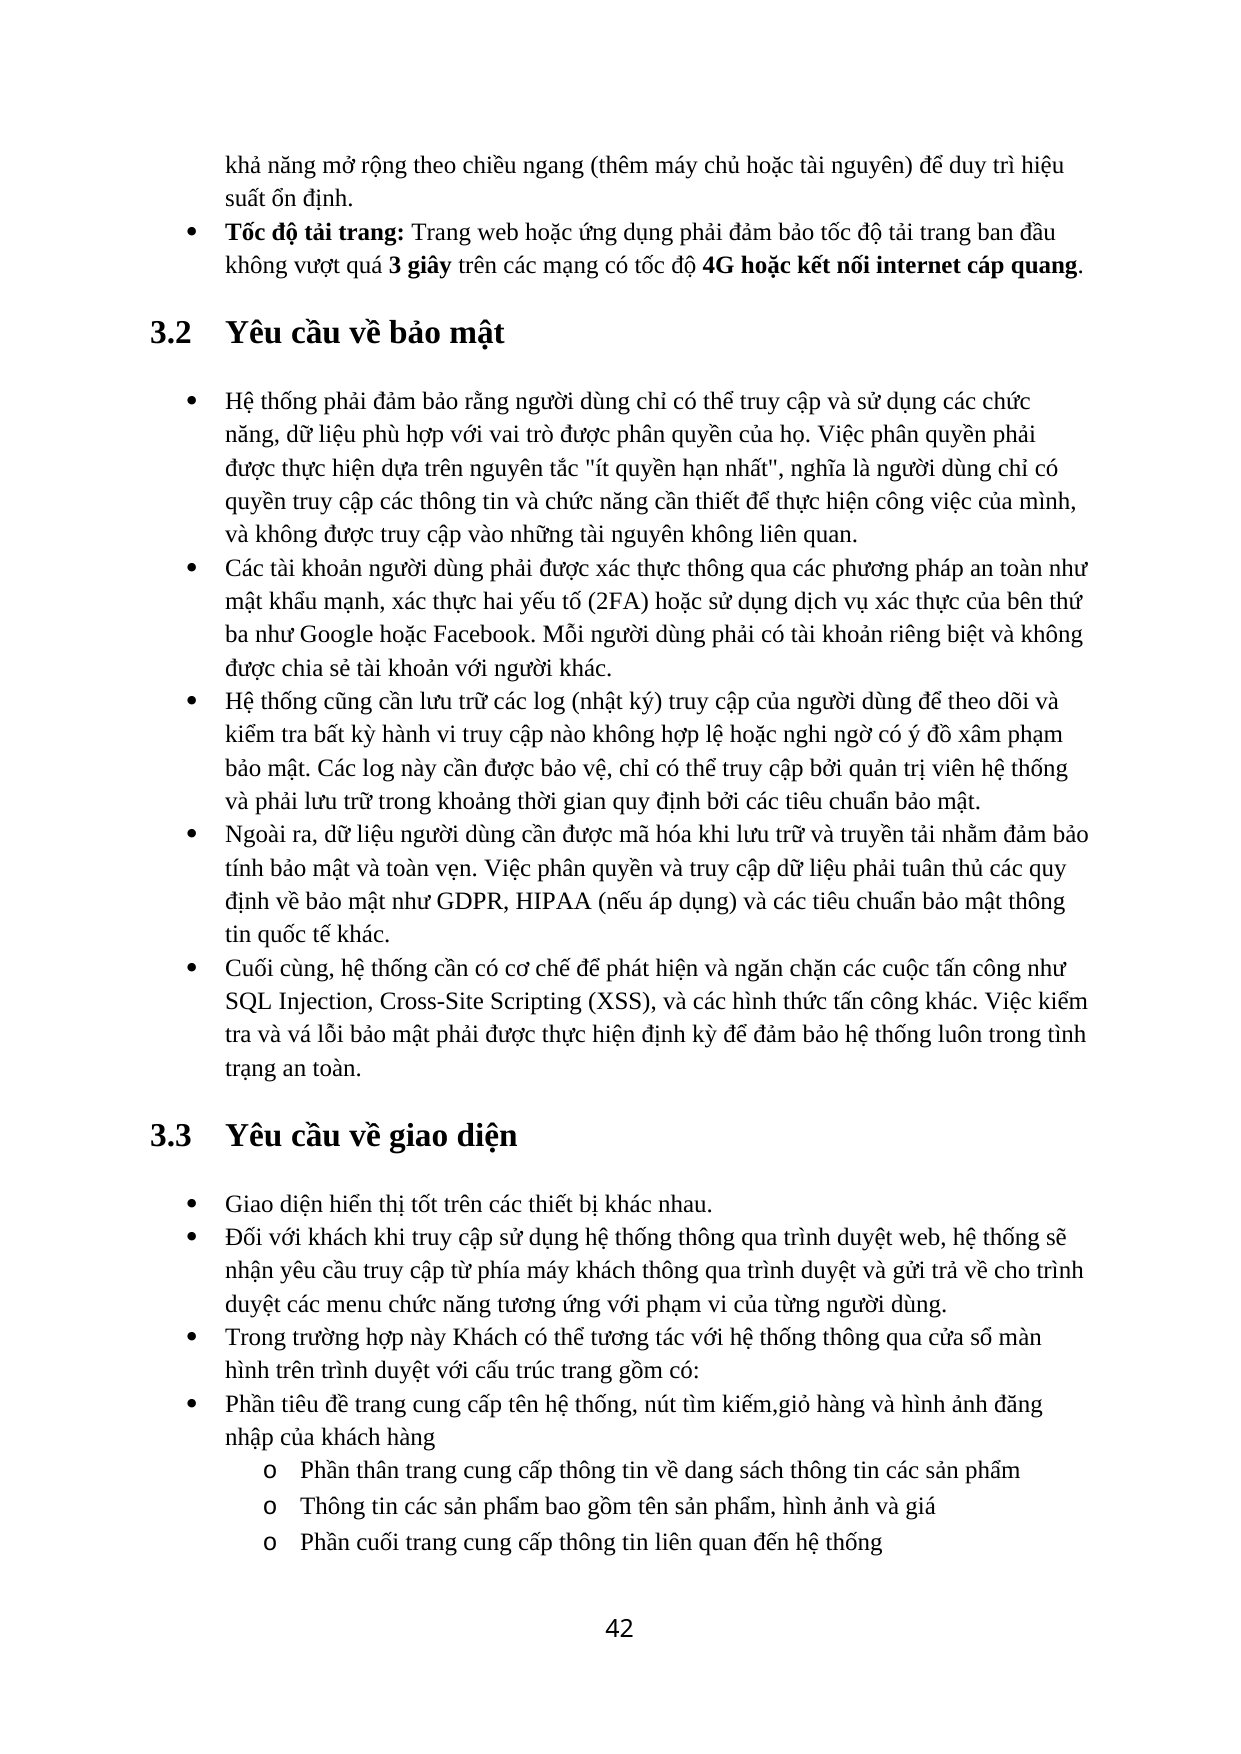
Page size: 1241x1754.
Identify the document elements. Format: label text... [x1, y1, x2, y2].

list Hệ thống phải đảm bảo rằng người dùng chỉ có thể truy cập và sử dụng các chức năng, dữ liệu phù hợp với vai trò được phân quyền của họ. Việc phân quyền phải được thực hiện dựa trên nguyên tắc "ít quyền hạn nhất", nghĩa là người dùng chỉ có quyền truy cập các thông tin và chức năng cần thiết để thực hiện công việc của mình, và không được truy cập vào những tài nguyên không liên quan. [187, 386, 1090, 548]
list Cuối cùng, hệ thống cần có cơ chế để phát hiện và ngăn chặn các cuộc tấn công như SQL Injection, Cross-Site Scripting (XSS), và các hình thức tấn công khác. Việc kiểm tra và vá lỗi bảo mật phải được thực hiện định kỳ để đảm bảo hệ thống luôn trong tình trạng an toàn. [187, 953, 1090, 1081]
list Đối với khách khi truy cập sử dụng hệ thống thông qua trình duyệt web, hệ thống sẽ nhận yêu cầu truy cập từ phía máy khách thông qua trình duyệt và gửi trả về cho trình duyệt các menu chức năng tương ứng với phạm vi của từng người dùng. [187, 1222, 1090, 1317]
list Hệ thống cũng cần lưu trữ các log (nhật ký) truy cập của người dùng để theo dõi và kiểm tra bất kỳ hành vi truy cập nào không hợp lệ hoặc nghi ngờ có ý đồ xâm phạm bảo mật. Các log này cần được bảo vệ, chỉ có thể truy cập bởi quản trị viên hệ thống và phải lưu trữ trong khoảng thời gian quy định bởi các tiêu chuẩn bảo mật. [187, 686, 1090, 815]
list Thông tin các sản phẩm bao gồm tên sản phẩm, hình ảnh và giá [262, 1491, 1090, 1522]
list Các tài khoản người dùng phải được xác thực thông qua các phương pháp an toàn như mật khẩu mạnh, xác thực hai yếu tố (2FA) hoặc sử dụng dịch vụ xác thực của bên thứ ba như Google hoặc Facebook. Mỗi người dùng phải có tài khoản riêng biệt và không được chia sẻ tài khoản với người khác. [187, 553, 1090, 681]
list Phần thân trang cung cấp thông tin về dang sách thông tin các sản phẩm [262, 1455, 1090, 1486]
list Trong trường hợp này Khách có thể tương tác với hệ thống thông qua cửa sổ màn hình trên trình duyệt với cấu trúc trang gồm có: [187, 1322, 1090, 1384]
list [187, 150, 1090, 212]
list Tốc độ tải trang: Trang web hoặc ứng dụng phải đảm bảo tốc độ tải trang ban đầu không vượt quá 3 giây trên các mạng có tốc độ 4G hoặc kết nối internet cáp quang. [187, 217, 1090, 279]
subtitle 3.3 Yêu cầu về giao diện [150, 1115, 1090, 1153]
list Phần cuối trang cung cấp thông tin liên quan đến hệ thống [262, 1527, 1090, 1558]
list Ngoài ra, dữ liệu người dùng cần được mã hóa khi lưu trữ và truyền tải nhằm đảm bảo tính bảo mật và toàn vẹn. Việc phân quyền và truy cập dữ liệu phải tuân thủ các quy định về bảo mật như GDPR, HIPAA (nếu áp dụng) và các tiêu chuẩn bảo mật thông tin quốc tế khác. [187, 819, 1090, 948]
list Phần tiêu đề trang cung cấp tên hệ thống, nút tìm kiếm,giỏ hàng và hình ảnh đăng nhập của khách hàng [187, 1389, 1090, 1451]
list Giao diện hiển thị tốt trên các thiết bị khác nhau. [187, 1189, 1090, 1217]
subtitle 3.2 Yêu cầu về bảo mật [150, 312, 1090, 351]
